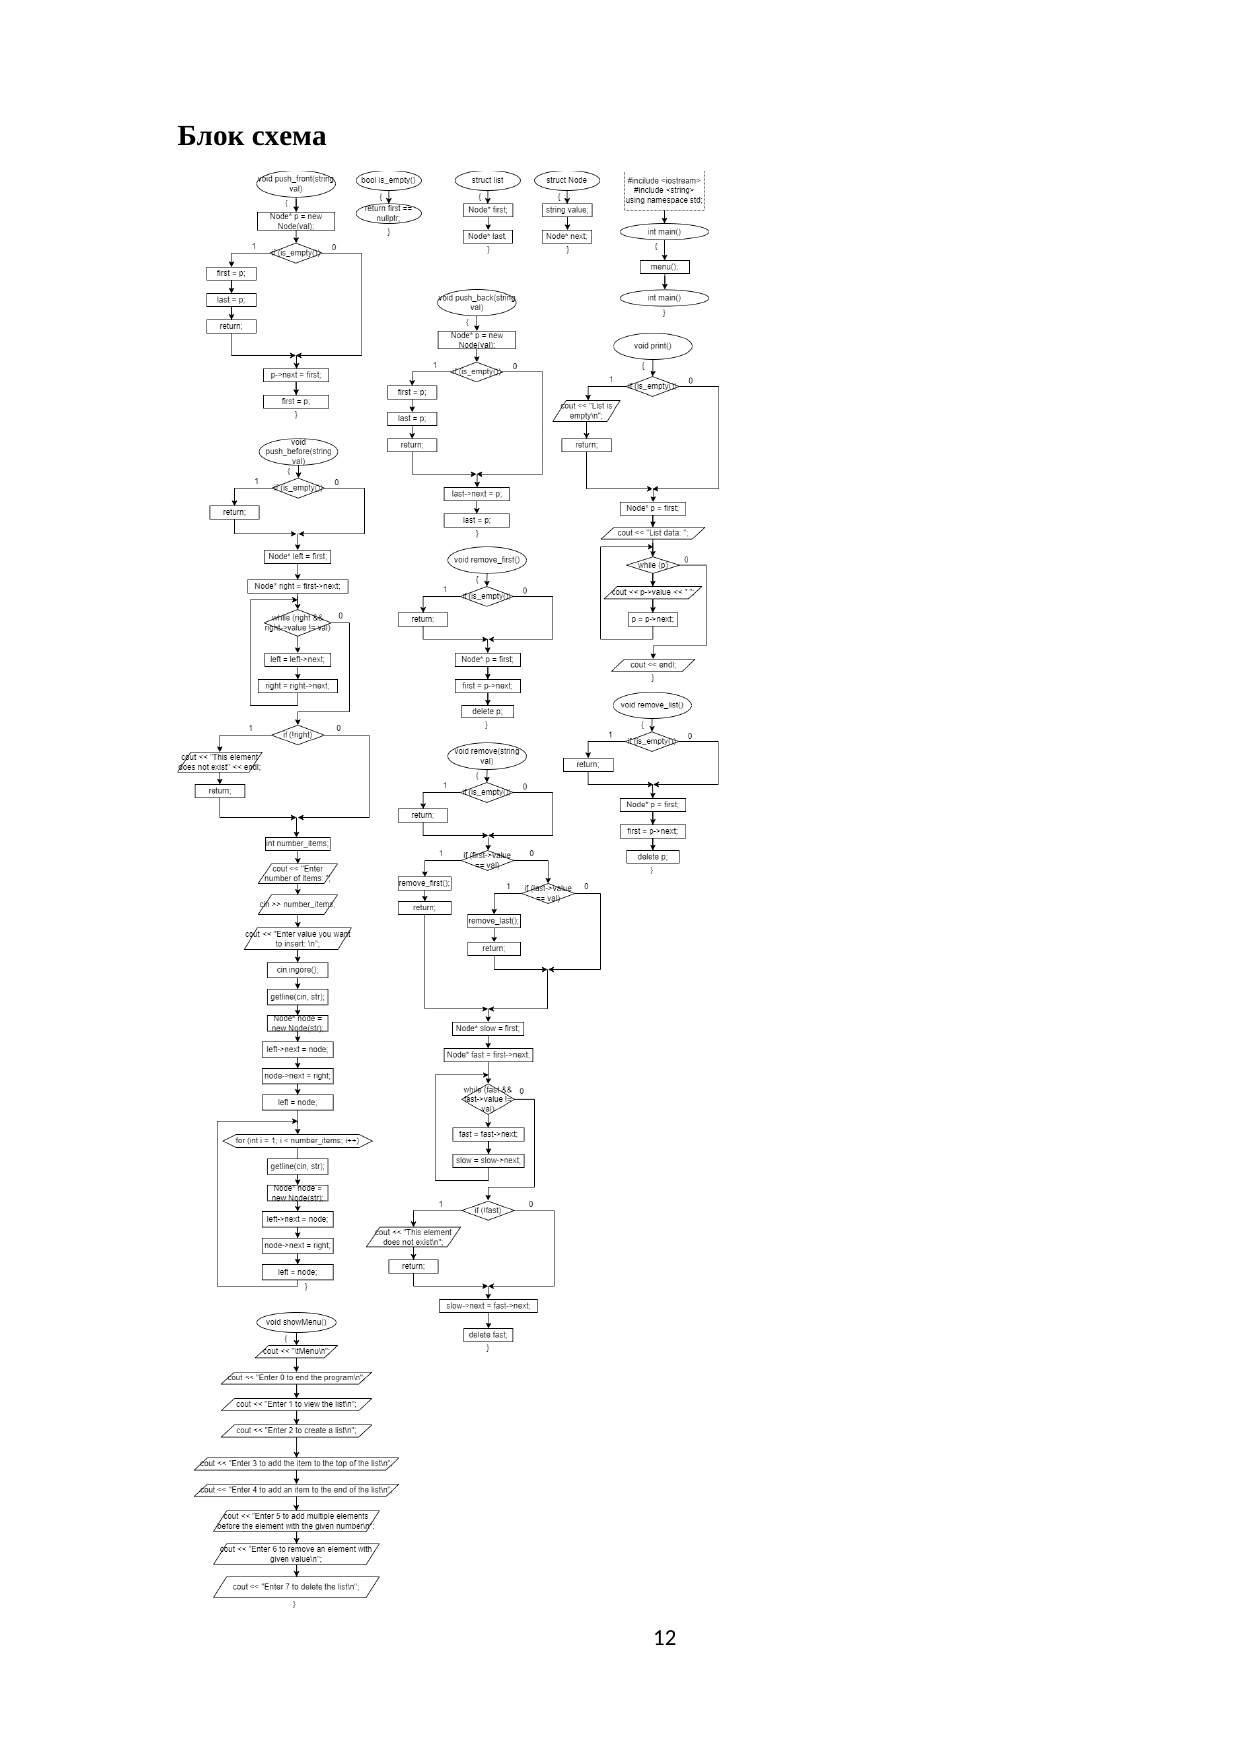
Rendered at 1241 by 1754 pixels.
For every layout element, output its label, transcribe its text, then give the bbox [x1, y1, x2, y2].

text Блок схема [177, 118, 1152, 152]
picture [177, 171, 724, 1611]
